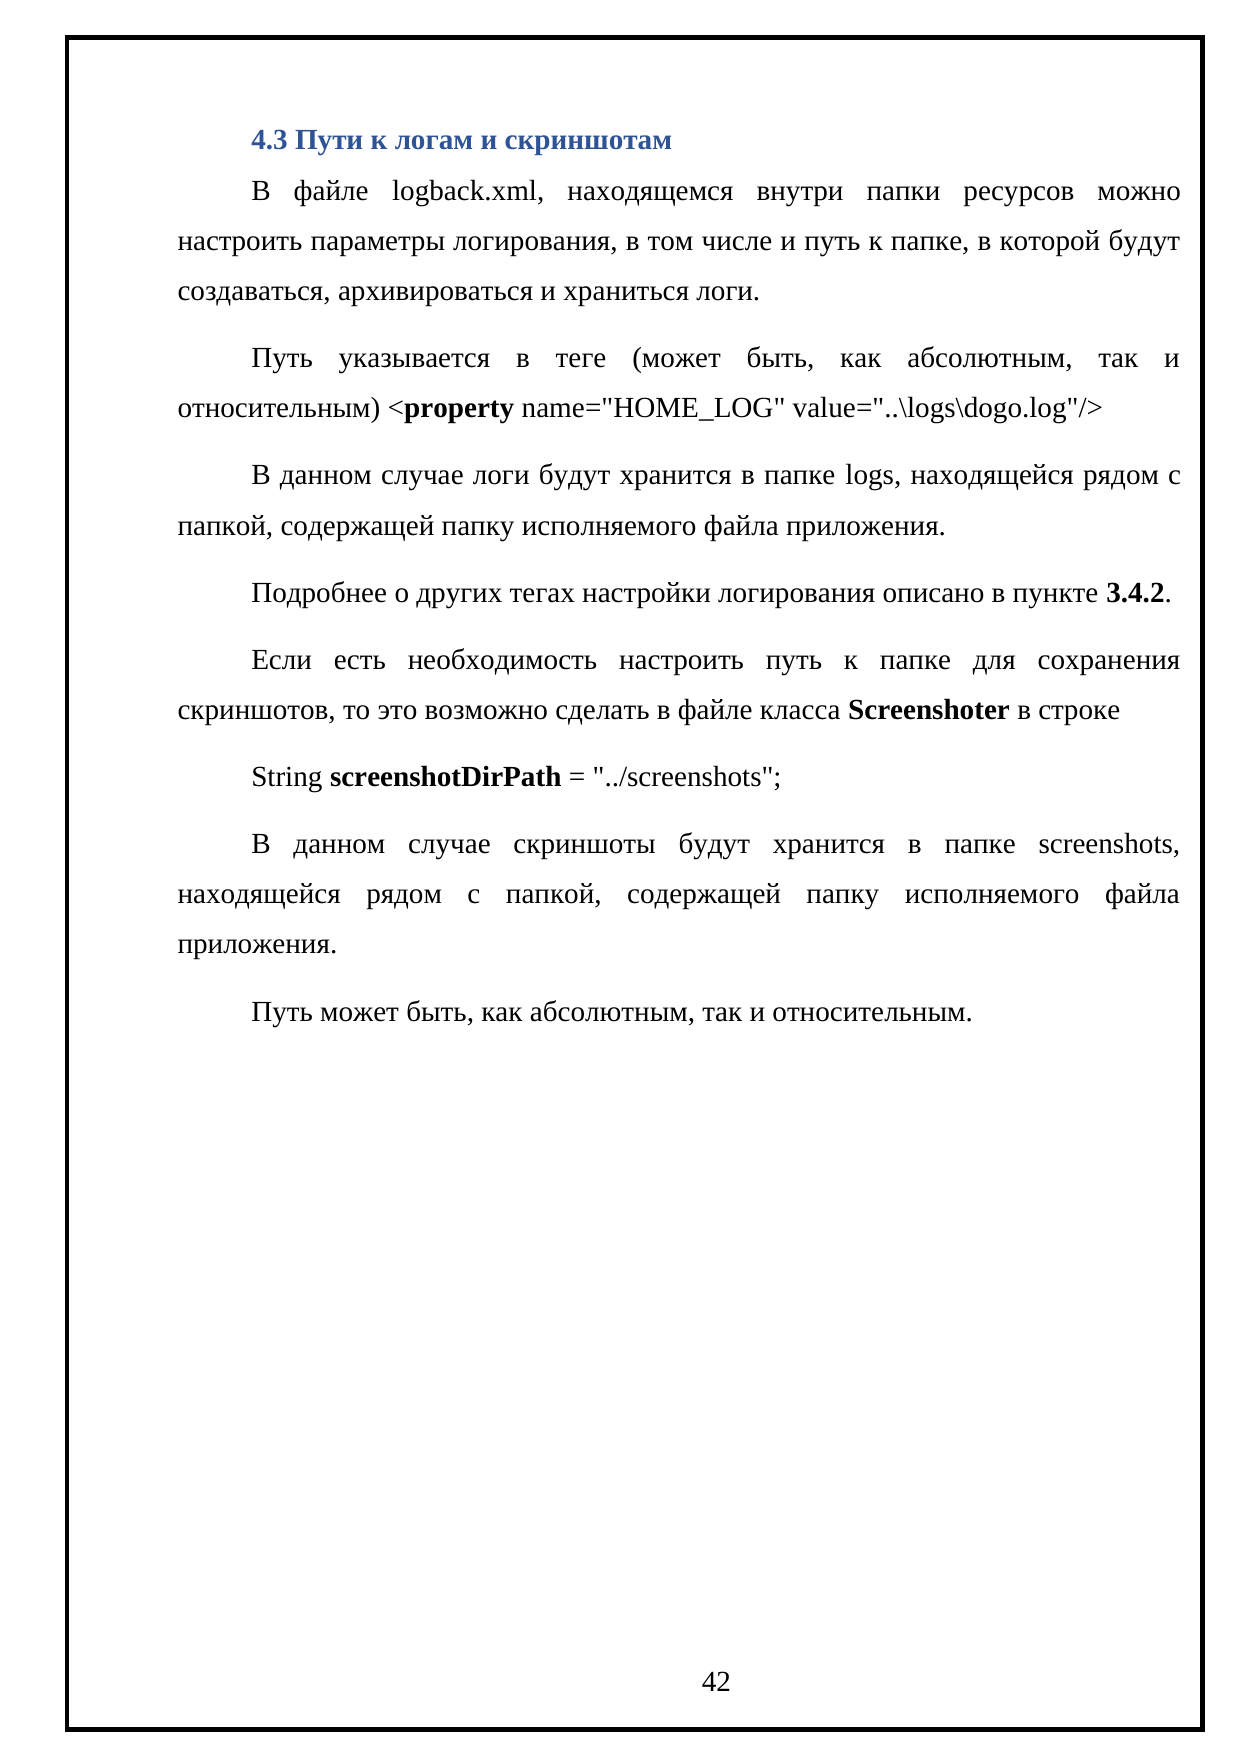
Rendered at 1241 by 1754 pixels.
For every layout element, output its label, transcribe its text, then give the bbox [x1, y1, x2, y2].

text В данном случае логи будут хранится в папке logs, находящейся рядом с папкой, содержащей папку исполняемого файла приложения. [177, 457, 1181, 541]
text Подробнее о других тегах настройки логирования описано в пункте 3.4.2. [177, 575, 1181, 608]
subtitle 4.3 Пути к логам и скриншотам [177, 122, 1181, 156]
text В файле logback.xml, находящемся внутри папки ресурсов можно настроить параметры логирования, в том числе и путь к папке, в которой будут создаваться, архивироваться и храниться логи. [177, 173, 1181, 307]
text String screenshotDirPath = "../screenshots"; [177, 759, 1181, 793]
text Если есть необходимость настроить путь к папке для сохранения скриншотов, то это возможно сделать в файле класса Screenshoter в строке [177, 642, 1181, 726]
text Путь может быть, как абсолютным, так и относительным. [177, 994, 1181, 1027]
text В данном случае скриншоты будут хранится в папке screenshots, находящейся рядом с папкой, содержащей папку исполняемого файла приложения. [177, 826, 1181, 960]
text Путь указывается в теге (может быть, как абсолютным, так и относительным) <property name="HOME_LOG" value="..\logs\dogo.log"/> [177, 340, 1181, 424]
